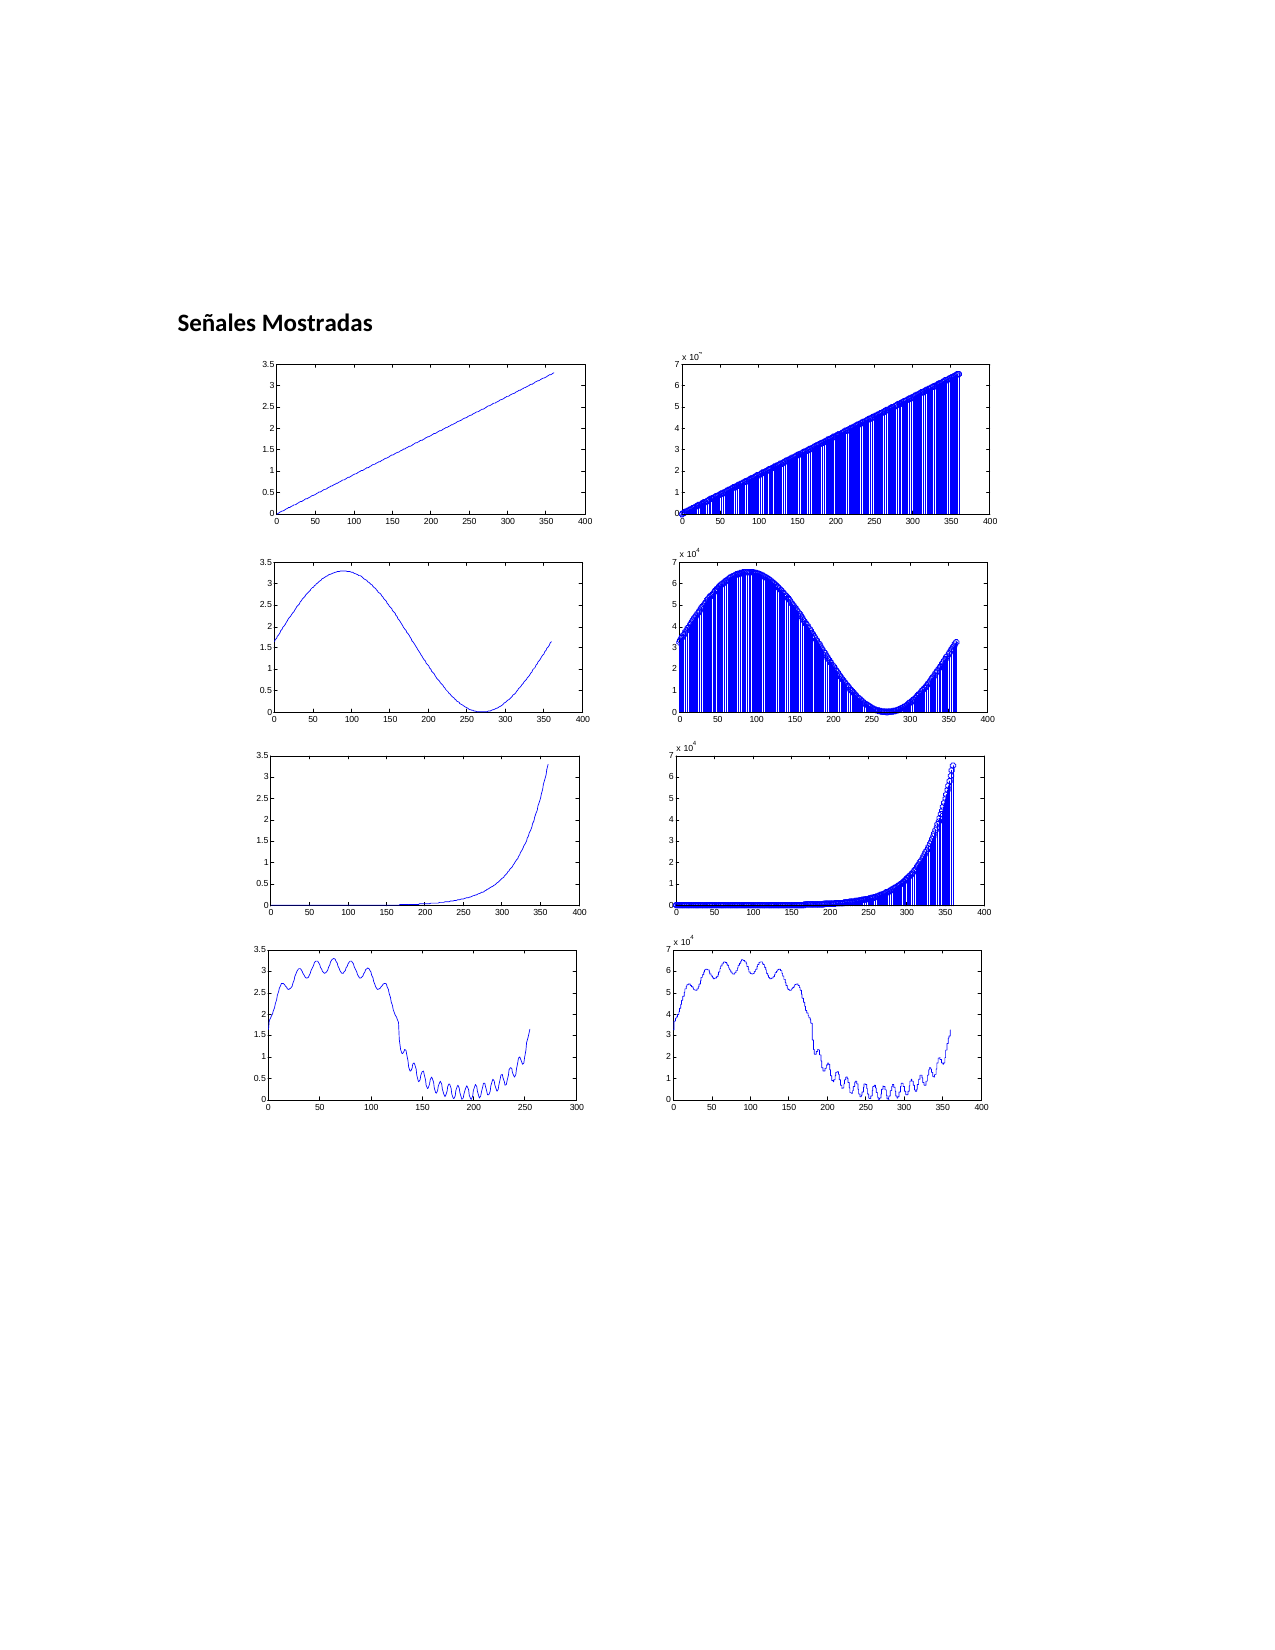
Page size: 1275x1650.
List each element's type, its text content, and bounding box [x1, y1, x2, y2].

text Señales Mostradas [177, 307, 1098, 337]
